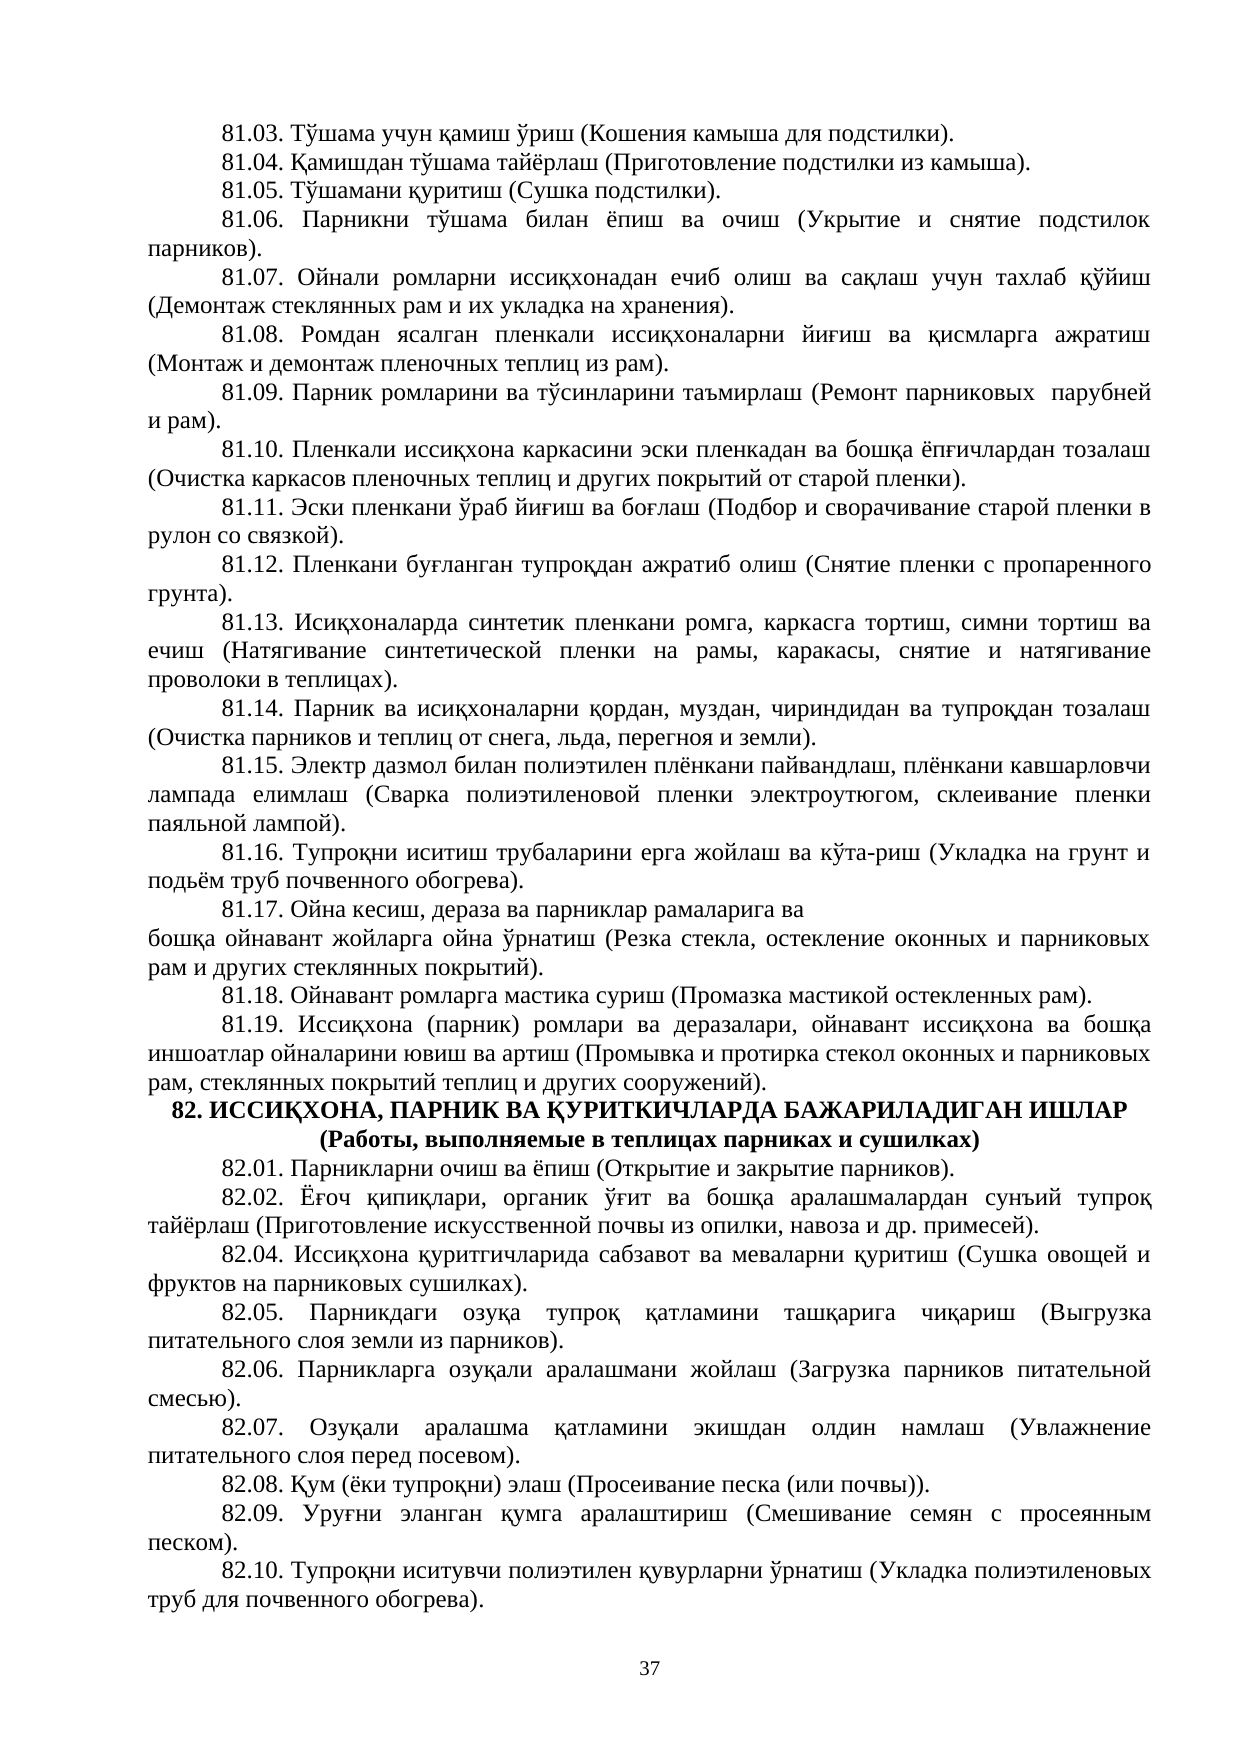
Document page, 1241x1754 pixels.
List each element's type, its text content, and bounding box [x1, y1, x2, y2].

text 81.11. Эски пленкани ўраб йиғиш ва боғлаш (Подбор и сворачивание старой пленки в рулон со связкой). [148, 492, 1152, 549]
text 81.06. Парникни тўшама билан ёпиш ва очиш (Укрытие и снятие подстилок парников). [148, 204, 1152, 262]
text 81.18. Ойнавант ромларга мастика суриш (Промазка мастикой остекленных рам). [148, 981, 1152, 1009]
text 81.19. Иссиқхона (парник) ромлари ва деразалари, ойнавант иссиқхона ва бошқа иншоатлар ойналарини ювиш ва артиш (Промывка и протирка стекол оконных и парниковых рам, стеклянных покрытий теплиц и других сооружений). [148, 1009, 1152, 1096]
text 81.07. Ойнали ромларни иссиқхонадан ечиб олиш ва сақлаш учун тахлаб қўйиш (Демонтаж стеклянных рам и их укладка на хранения). [148, 262, 1152, 319]
text бошқа ойнавант жойларга ойна ўрнатиш (Резка стекла, остекление оконных и парниковых рам и других стеклянных покрытий). [148, 923, 1152, 981]
text 81.15. Электр дазмол билан полиэтилен плёнкани пайвандлаш, плёнкани кавшарловчи лампада елимлаш (Сварка полиэтиленовой пленки электроутюгом, склеивание пленки паяльной лампой). [148, 751, 1152, 837]
text 82.07. Озуқали аралашма қатламини экишдан олдин намлаш (Увлажнение питательного слоя перед посевом). [148, 1412, 1152, 1469]
text 81.13. Исиқхоналарда синтетик пленкани ромга, каркасга тортиш, симни тортиш ва ечиш (Натягивание синтетической пленки на рамы, каракасы, снятие и натягивание проволоки в теплицах). [148, 607, 1152, 693]
text 82.02. Ёғоч қипиқлари, органик ўғит ва бошқа аралашмалардан сунъий тупроқ тайёрлаш (Приготовление искусственной почвы из опилки, навоза и др. примесей). [148, 1182, 1152, 1239]
text 81.09. Парник ромларини ва тўсинларини таъмирлаш (Ремонт парниковых парубней и рам). [148, 377, 1152, 434]
text 81.08. Ромдан ясалган пленкали иссиқхоналарни йиғиш ва қисмларга ажратиш (Монтаж и демонтаж пленочных теплиц из рам). [148, 319, 1152, 377]
text 82.06. Парникларга озуқали аралашмани жойлаш (Загрузка парников питательной смесью). [148, 1354, 1152, 1412]
text 81.16. Тупроқни иситиш трубаларини ерга жойлаш ва кўта-риш (Укладка на грунт и подьём труб почвенного обогрева). [148, 837, 1152, 894]
text 81.17. Ойна кесиш, дераза ва парниклар рамаларига ва [148, 894, 1152, 923]
text 82. Иссиқхона, парник ва қуриткичларда бажариладиган ишлар (Работы, выполняемые в теплицах парниках и сушилках) [148, 1096, 1152, 1153]
text 82.08. Қум (ёки тупроқни) элаш (Просеивание песка (или почвы)). [148, 1469, 1152, 1498]
text 81.04. Қамишдан тўшама тайёрлаш (Приготовление подстилки из камыша). [148, 147, 1152, 176]
text 82.09. Уруғни эланган қумга аралаштириш (Смешивание семян с просеянным песком). [148, 1498, 1152, 1556]
text 82.05. Парникдаги озуқа тупроқ қатламини ташқарига чиқариш (Выгрузка питательного слоя земли из парников). [148, 1297, 1152, 1354]
text 81.05. Тўшамани қуритиш (Сушка подстилки). [148, 176, 1152, 204]
text 81.10. Пленкали иссиқхона каркасини эски пленкадан ва бошқа ёпғичлардан тозалаш (Очистка каркасов пленочных теплиц и других покрытий от старой пленки). [148, 434, 1152, 492]
text 82.04. Иссиқхона қуритгичларида сабзавот ва меваларни қуритиш (Сушка овощей и фруктов на парниковых сушилках). [148, 1239, 1152, 1297]
text 81.14. Парник ва исиқхоналарни қордан, муздан, чириндидан ва тупроқдан тозалаш (Очистка парников и теплиц от снега, льда, перегноя и земли). [148, 693, 1152, 751]
text 81.03. Тўшама учун қамиш ўриш (Кошения камыша для подстилки). [148, 118, 1152, 147]
text 82.01. Парникларни очиш ва ёпиш (Открытие и закрытие парников). [148, 1153, 1152, 1182]
text 81.12. Пленкани буғланган тупроқдан ажратиб олиш (Снятие пленки с пропаренного грунта). [148, 549, 1152, 607]
text 82.10. Тупроқни иситувчи полиэтилен қувурларни ўрнатиш (Укладка полиэтиленовых труб для почвенного обогрева). [148, 1556, 1152, 1613]
